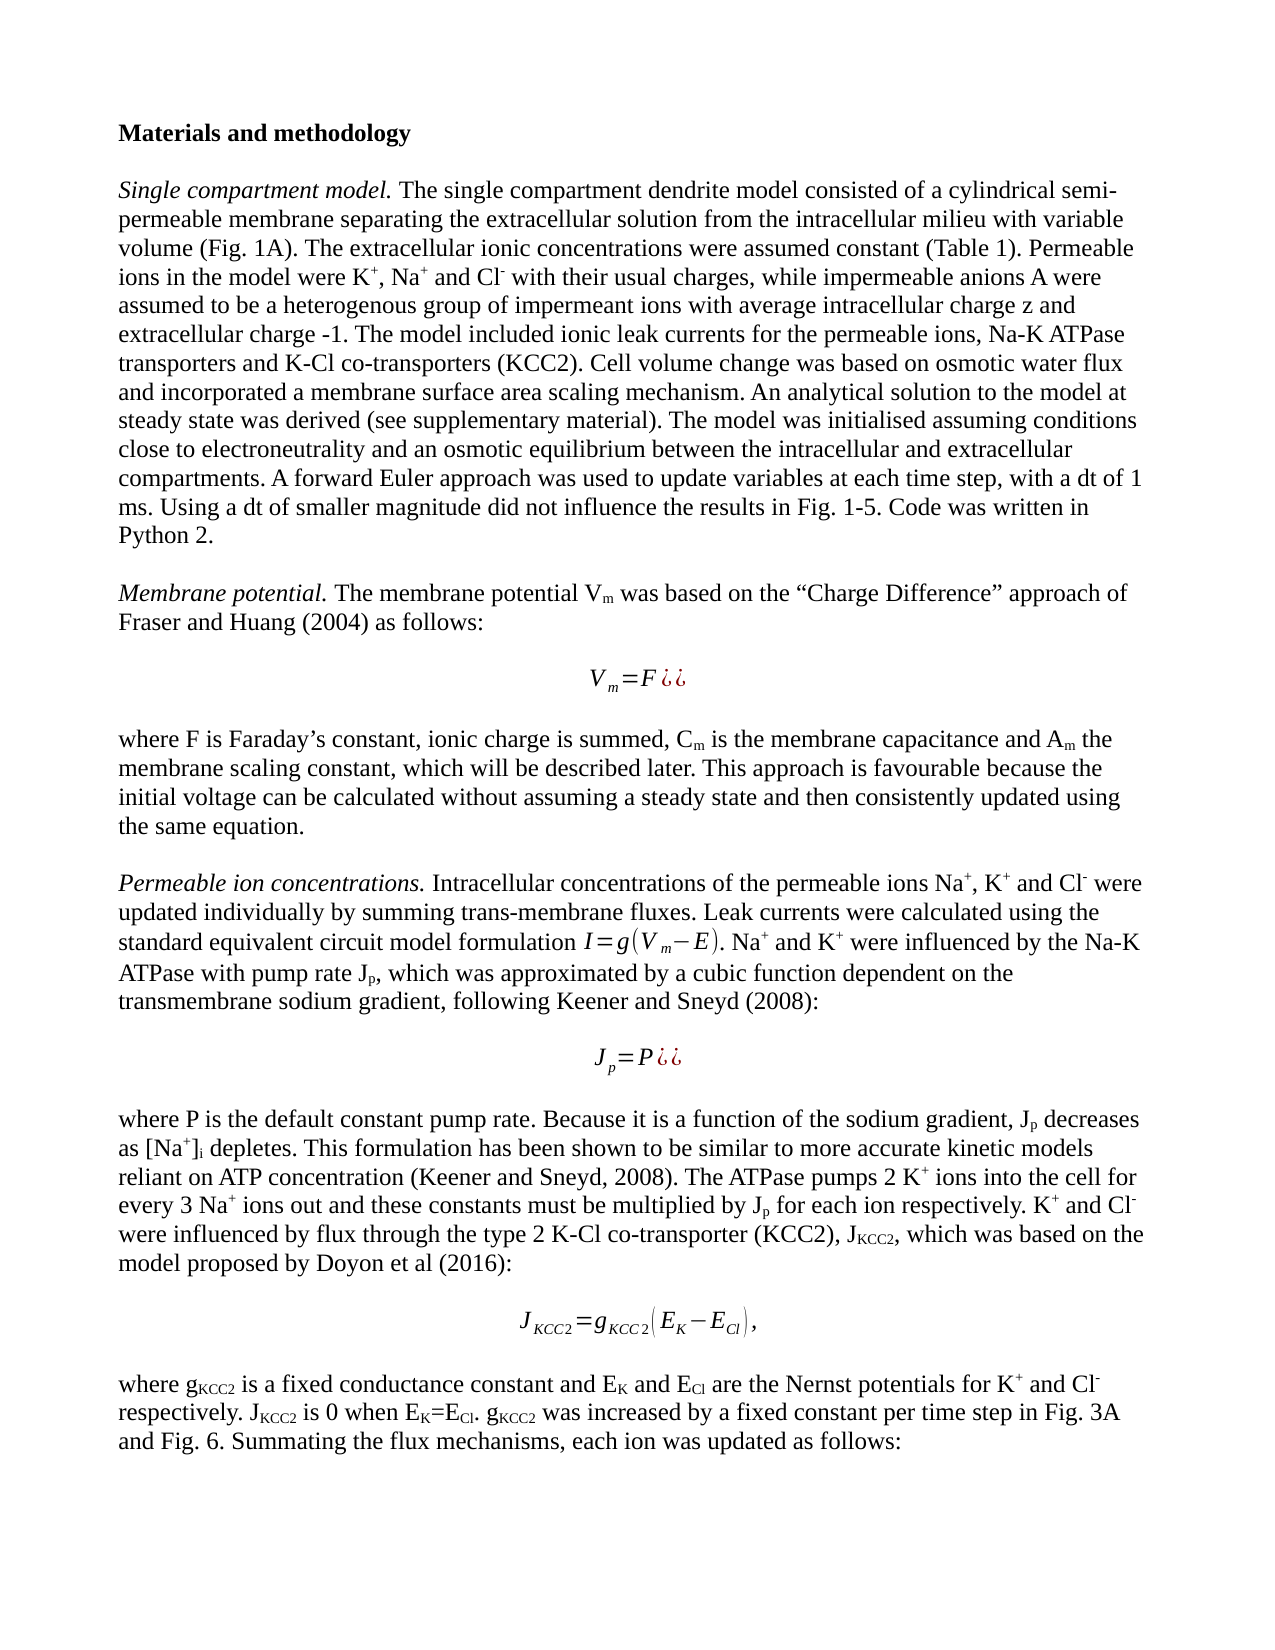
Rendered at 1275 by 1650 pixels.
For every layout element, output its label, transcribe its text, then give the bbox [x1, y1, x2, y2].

text where F is Faraday’s constant, ionic charge is summed, Cm is the membrane capacitance and Am the membrane scaling constant, which will be described later. This approach is favourable because the initial voltage can be calculated without assuming a steady state and then consistently updated using the same equation. [118, 724, 1157, 839]
text Permeable ion concentrations. Intracellular concentrations of the permeable ions Na+, K+ and Cl- were updated individually by summing trans-membrane fluxes. Leak currents were calculated using the standard equivalent circuit model formulation . Na+ and K+ were influenced by the Na-K ATPase with pump rate Jp, which was approximated by a cubic function dependent on the transmembrane sodium gradient, following Keener and Sneyd (2008): [118, 868, 1157, 1015]
text where P is the default constant pump rate. Because it is a function of the sodium gradient, Jp decreases as [Na+]i depletes. This formulation has been shown to be similar to more accurate kinetic models reliant on ATP concentration (Keener and Sneyd, 2008). The ATPase pumps 2 K+ ions into the cell for every 3 Na+ ions out and these constants must be multiplied by Jp for each ion respectively. K+ and Cl- were influenced by flux through the type 2 K-Cl co-transporter (KCC2), JKCC2, which was based on the model proposed by Doyon et al (2016): [118, 1104, 1157, 1277]
text where gKCC2 is a fixed conductance constant and EK and ECl are the Nernst potentials for K+ and Cl- respectively. JKCC2 is 0 when EK=ECl. gKCC2 was increased by a fixed constant per time step in Fig. 3A and Fig. 6. Summating the flux mechanisms, each ion was updated as follows: [118, 1369, 1157, 1455]
text Materials and methodology [118, 118, 1157, 147]
text Membrane potential. The membrane potential Vm was based on the “Charge Difference” approach of Fraser and Huang (2004) as follows: [118, 578, 1157, 636]
text Single compartment model. The single compartment dendrite model consisted of a cylindrical semi-permeable membrane separating the extracellular solution from the intracellular milieu with variable volume (Fig. 1A). The extracellular ionic concentrations were assumed constant (Table 1). Permeable ions in the model were K+, Na+ and Cl- with their usual charges, while impermeable anions A were assumed to be a heterogenous group of impermeant ions with average intracellular charge z and extracellular charge -1. The model included ionic leak currents for the permeable ions, Na-K ATPase transporters and K-Cl co-transporters (KCC2). Cell volume change was based on osmotic water flux and incorporated a membrane surface area scaling mechanism. An analytical solution to the model at steady state was derived (see supplementary material). The model was initialised assuming conditions close to electroneutrality and an osmotic equilibrium between the intracellular and extracellular compartments. A forward Euler approach was used to update variables at each time step, with a dt of 1 ms. Using a dt of smaller magnitude did not influence the results in Fig. 1-5. Code was written in Python 2. [118, 176, 1157, 549]
